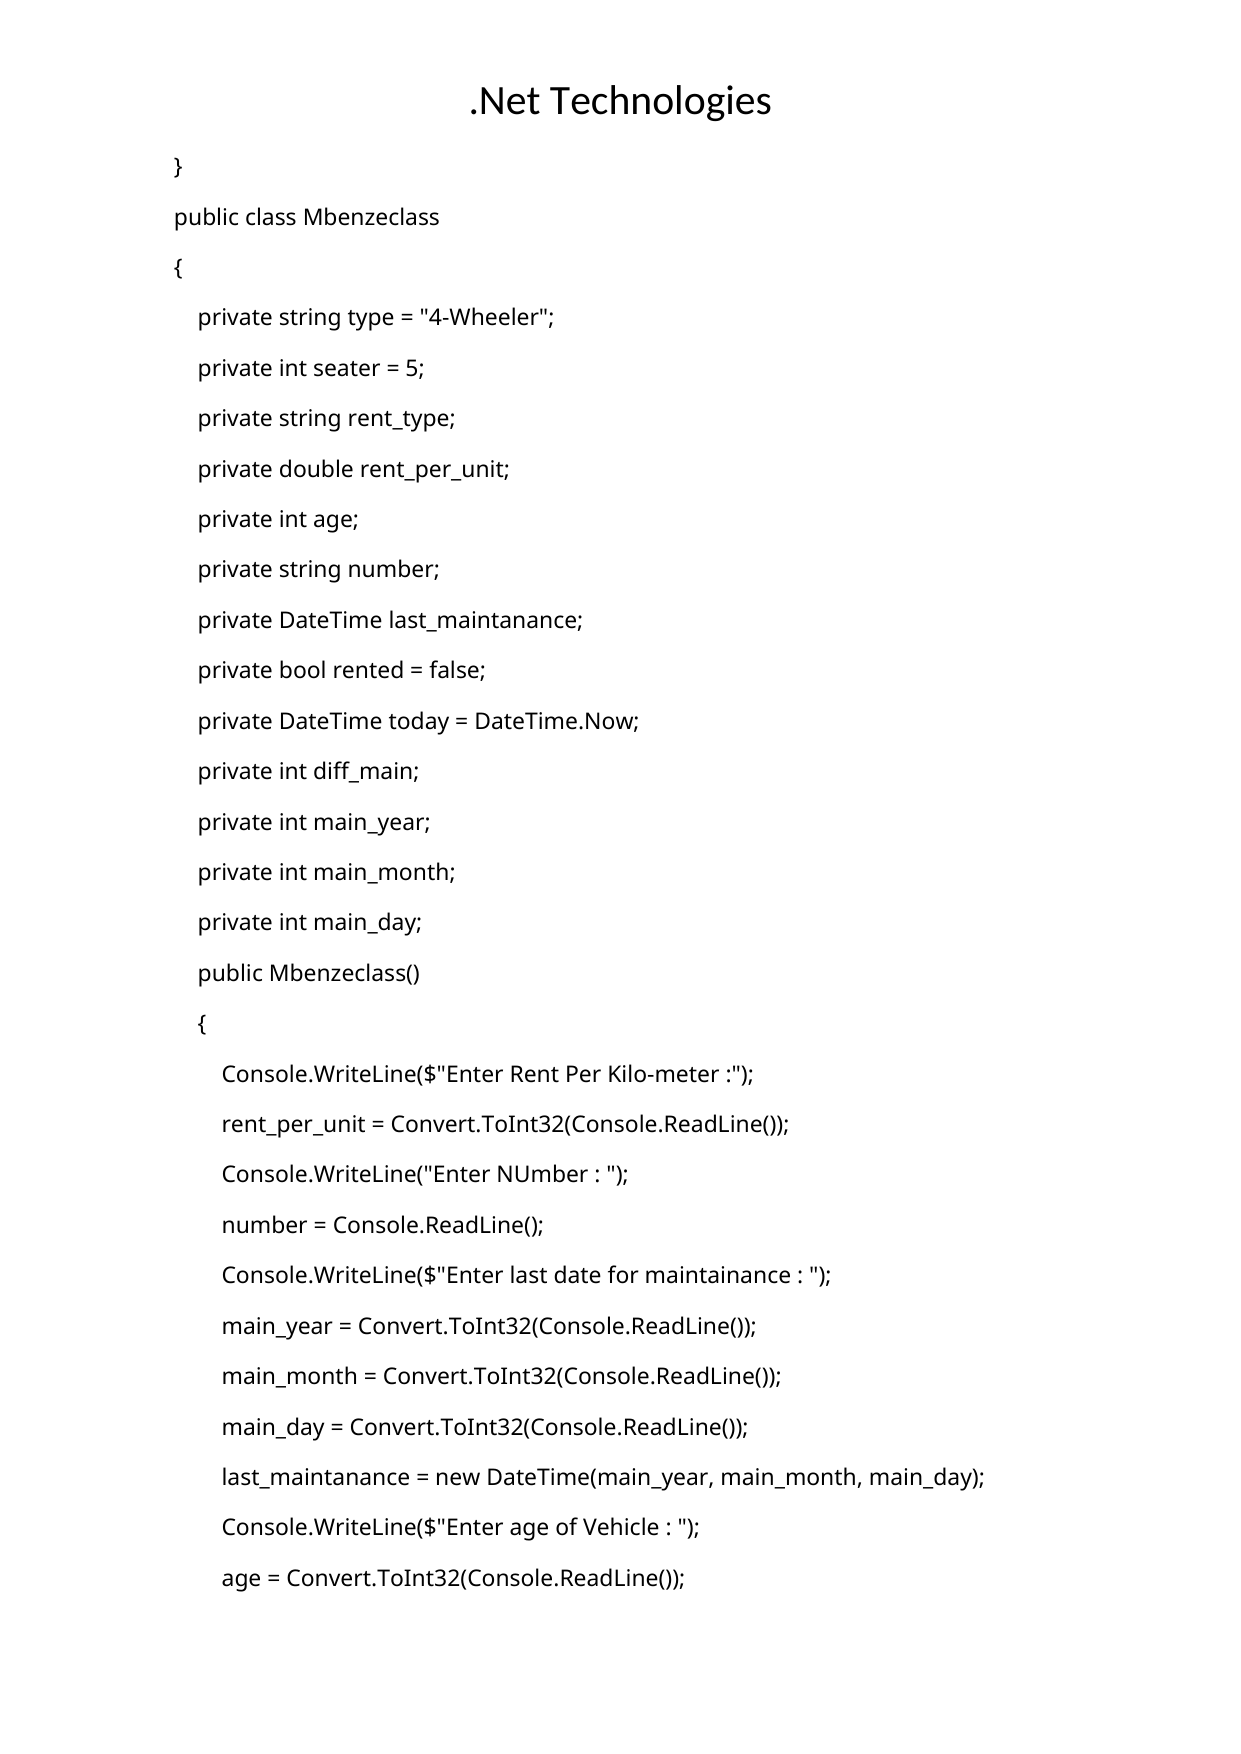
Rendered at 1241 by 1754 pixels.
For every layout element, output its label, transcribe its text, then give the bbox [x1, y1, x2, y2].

text public Mbenzeclass() [150, 957, 1090, 988]
text private int main_month; [150, 856, 1090, 887]
text { [150, 251, 1090, 282]
text rent_per_unit = Convert.ToInt32(Console.ReadLine()); [150, 1108, 1090, 1139]
text last_maintanance = new DateTime(main_year, main_month, main_day); [150, 1461, 1090, 1492]
text private double rent_per_unit; [150, 452, 1090, 484]
text private string type = "4-Wheeler"; [150, 301, 1090, 332]
text private string rent_type; [150, 402, 1090, 433]
text private int main_year; [150, 805, 1090, 837]
text main_year = Convert.ToInt32(Console.ReadLine()); [150, 1309, 1090, 1341]
text private int seater = 5; [150, 352, 1090, 383]
text Console.WriteLine("Enter NUmber : "); [150, 1158, 1090, 1189]
text private bool rented = false; [150, 654, 1090, 685]
text Console.WriteLine($"Enter age of Vehicle : "); [150, 1511, 1090, 1542]
text main_month = Convert.ToInt32(Console.ReadLine()); [150, 1360, 1090, 1391]
text private DateTime today = DateTime.Now; [150, 704, 1090, 736]
text private string number; [150, 553, 1090, 584]
text private int diff_main; [150, 755, 1090, 786]
text { [150, 1007, 1090, 1038]
text Console.WriteLine($"Enter Rent Per Kilo-meter :"); [150, 1057, 1090, 1089]
text private int age; [150, 503, 1090, 534]
text age = Convert.ToInt32(Console.ReadLine()); [150, 1562, 1090, 1593]
text private int main_day; [150, 906, 1090, 937]
text number = Console.ReadLine(); [150, 1209, 1090, 1240]
text public class Mbenzeclass [150, 200, 1090, 232]
text private DateTime last_maintanance; [150, 604, 1090, 635]
text Console.WriteLine($"Enter last date for maintainance : "); [150, 1259, 1090, 1290]
text } [150, 150, 1090, 181]
text main_day = Convert.ToInt32(Console.ReadLine()); [150, 1410, 1090, 1442]
